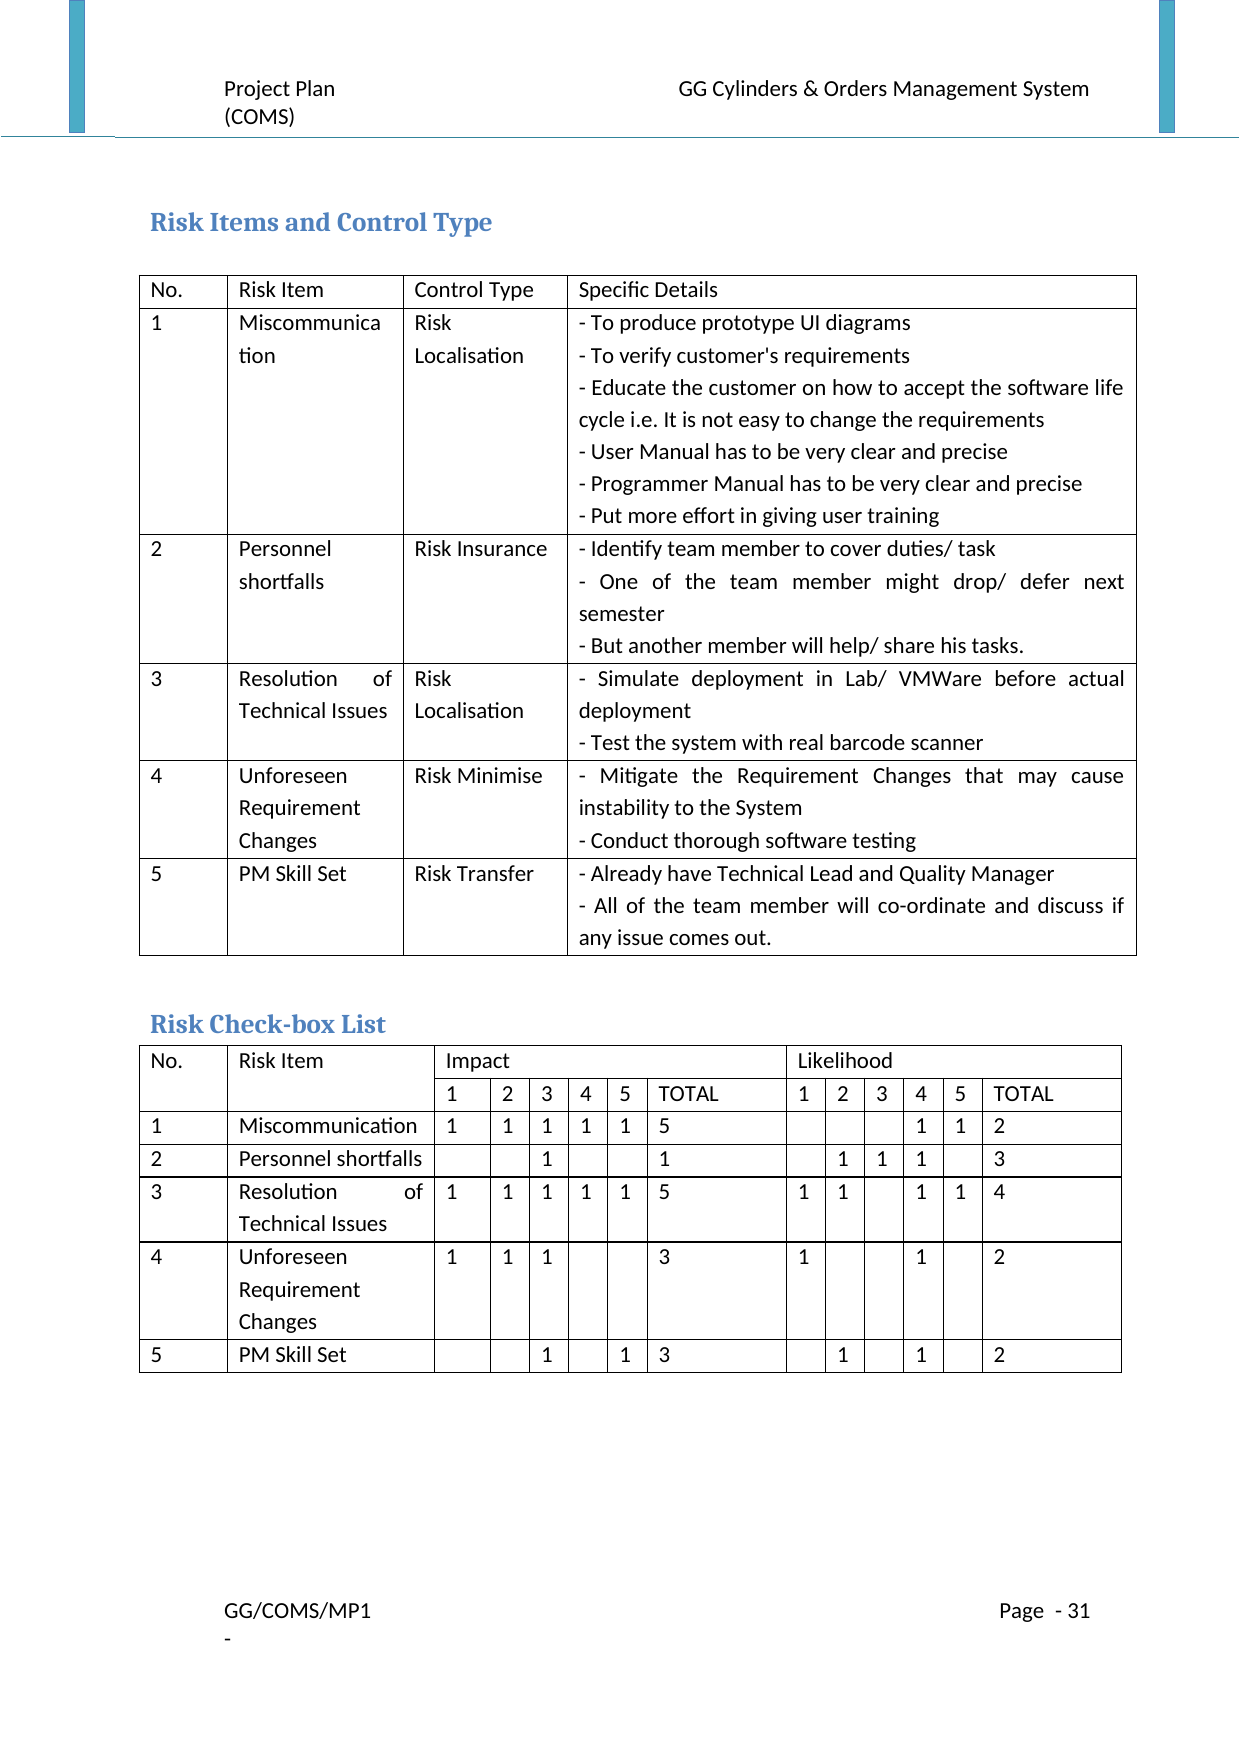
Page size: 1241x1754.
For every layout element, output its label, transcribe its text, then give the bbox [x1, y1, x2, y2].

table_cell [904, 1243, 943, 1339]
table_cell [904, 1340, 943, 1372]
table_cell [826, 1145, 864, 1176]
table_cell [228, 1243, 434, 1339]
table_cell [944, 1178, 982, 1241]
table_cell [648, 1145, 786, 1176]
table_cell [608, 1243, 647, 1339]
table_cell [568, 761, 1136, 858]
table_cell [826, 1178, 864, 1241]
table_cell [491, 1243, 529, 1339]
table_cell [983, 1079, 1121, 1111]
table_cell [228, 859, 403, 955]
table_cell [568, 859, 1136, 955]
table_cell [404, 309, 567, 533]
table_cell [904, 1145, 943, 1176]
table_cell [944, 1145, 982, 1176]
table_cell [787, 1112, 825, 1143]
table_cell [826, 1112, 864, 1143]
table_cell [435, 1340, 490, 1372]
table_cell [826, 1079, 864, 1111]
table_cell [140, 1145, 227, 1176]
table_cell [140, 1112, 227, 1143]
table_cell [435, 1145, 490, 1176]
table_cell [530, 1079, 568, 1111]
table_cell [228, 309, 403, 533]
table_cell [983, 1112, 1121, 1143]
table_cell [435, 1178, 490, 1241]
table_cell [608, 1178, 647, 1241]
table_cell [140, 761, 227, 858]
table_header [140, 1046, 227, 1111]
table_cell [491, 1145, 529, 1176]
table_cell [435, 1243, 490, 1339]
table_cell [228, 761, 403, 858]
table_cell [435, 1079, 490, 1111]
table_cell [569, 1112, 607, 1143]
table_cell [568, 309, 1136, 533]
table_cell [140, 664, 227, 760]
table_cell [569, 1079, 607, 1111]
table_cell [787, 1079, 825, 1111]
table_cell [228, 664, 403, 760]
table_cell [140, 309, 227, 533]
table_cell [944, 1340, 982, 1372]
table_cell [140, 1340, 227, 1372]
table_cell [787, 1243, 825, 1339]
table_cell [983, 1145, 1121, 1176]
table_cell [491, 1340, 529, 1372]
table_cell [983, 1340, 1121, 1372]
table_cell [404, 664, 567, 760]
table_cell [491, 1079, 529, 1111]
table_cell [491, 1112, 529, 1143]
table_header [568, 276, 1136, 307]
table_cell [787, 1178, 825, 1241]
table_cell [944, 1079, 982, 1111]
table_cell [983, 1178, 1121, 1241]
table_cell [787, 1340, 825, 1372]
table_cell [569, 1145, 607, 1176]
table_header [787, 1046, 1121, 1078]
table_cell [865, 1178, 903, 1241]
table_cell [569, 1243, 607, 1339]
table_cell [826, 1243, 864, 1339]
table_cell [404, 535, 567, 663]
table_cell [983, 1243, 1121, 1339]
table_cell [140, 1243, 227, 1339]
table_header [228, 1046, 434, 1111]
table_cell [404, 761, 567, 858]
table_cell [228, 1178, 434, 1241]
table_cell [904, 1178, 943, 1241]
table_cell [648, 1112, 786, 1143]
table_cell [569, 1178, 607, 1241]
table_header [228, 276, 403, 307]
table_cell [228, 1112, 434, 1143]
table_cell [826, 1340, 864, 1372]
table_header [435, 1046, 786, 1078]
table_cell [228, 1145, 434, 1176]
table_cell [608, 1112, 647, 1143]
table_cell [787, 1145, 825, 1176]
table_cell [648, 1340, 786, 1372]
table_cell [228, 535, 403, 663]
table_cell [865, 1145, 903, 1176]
subtitle Risk Check-box List [150, 1009, 1090, 1040]
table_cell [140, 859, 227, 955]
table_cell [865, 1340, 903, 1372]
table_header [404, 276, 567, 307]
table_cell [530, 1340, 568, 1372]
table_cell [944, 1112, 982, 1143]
subtitle Risk Items and Control Type [150, 207, 1090, 238]
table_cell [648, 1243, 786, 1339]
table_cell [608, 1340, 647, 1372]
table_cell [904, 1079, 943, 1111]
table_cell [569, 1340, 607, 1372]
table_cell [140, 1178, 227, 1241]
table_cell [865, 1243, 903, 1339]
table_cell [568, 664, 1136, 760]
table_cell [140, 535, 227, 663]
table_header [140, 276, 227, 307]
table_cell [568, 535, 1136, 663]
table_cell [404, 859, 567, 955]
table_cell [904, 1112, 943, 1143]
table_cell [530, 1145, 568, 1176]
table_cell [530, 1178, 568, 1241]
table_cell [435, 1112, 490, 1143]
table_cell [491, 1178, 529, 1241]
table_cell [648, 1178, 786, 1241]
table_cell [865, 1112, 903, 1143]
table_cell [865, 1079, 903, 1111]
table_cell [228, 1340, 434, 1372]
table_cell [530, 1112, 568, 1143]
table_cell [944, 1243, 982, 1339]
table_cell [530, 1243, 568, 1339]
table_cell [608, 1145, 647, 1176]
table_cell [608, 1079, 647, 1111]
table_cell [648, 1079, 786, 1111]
